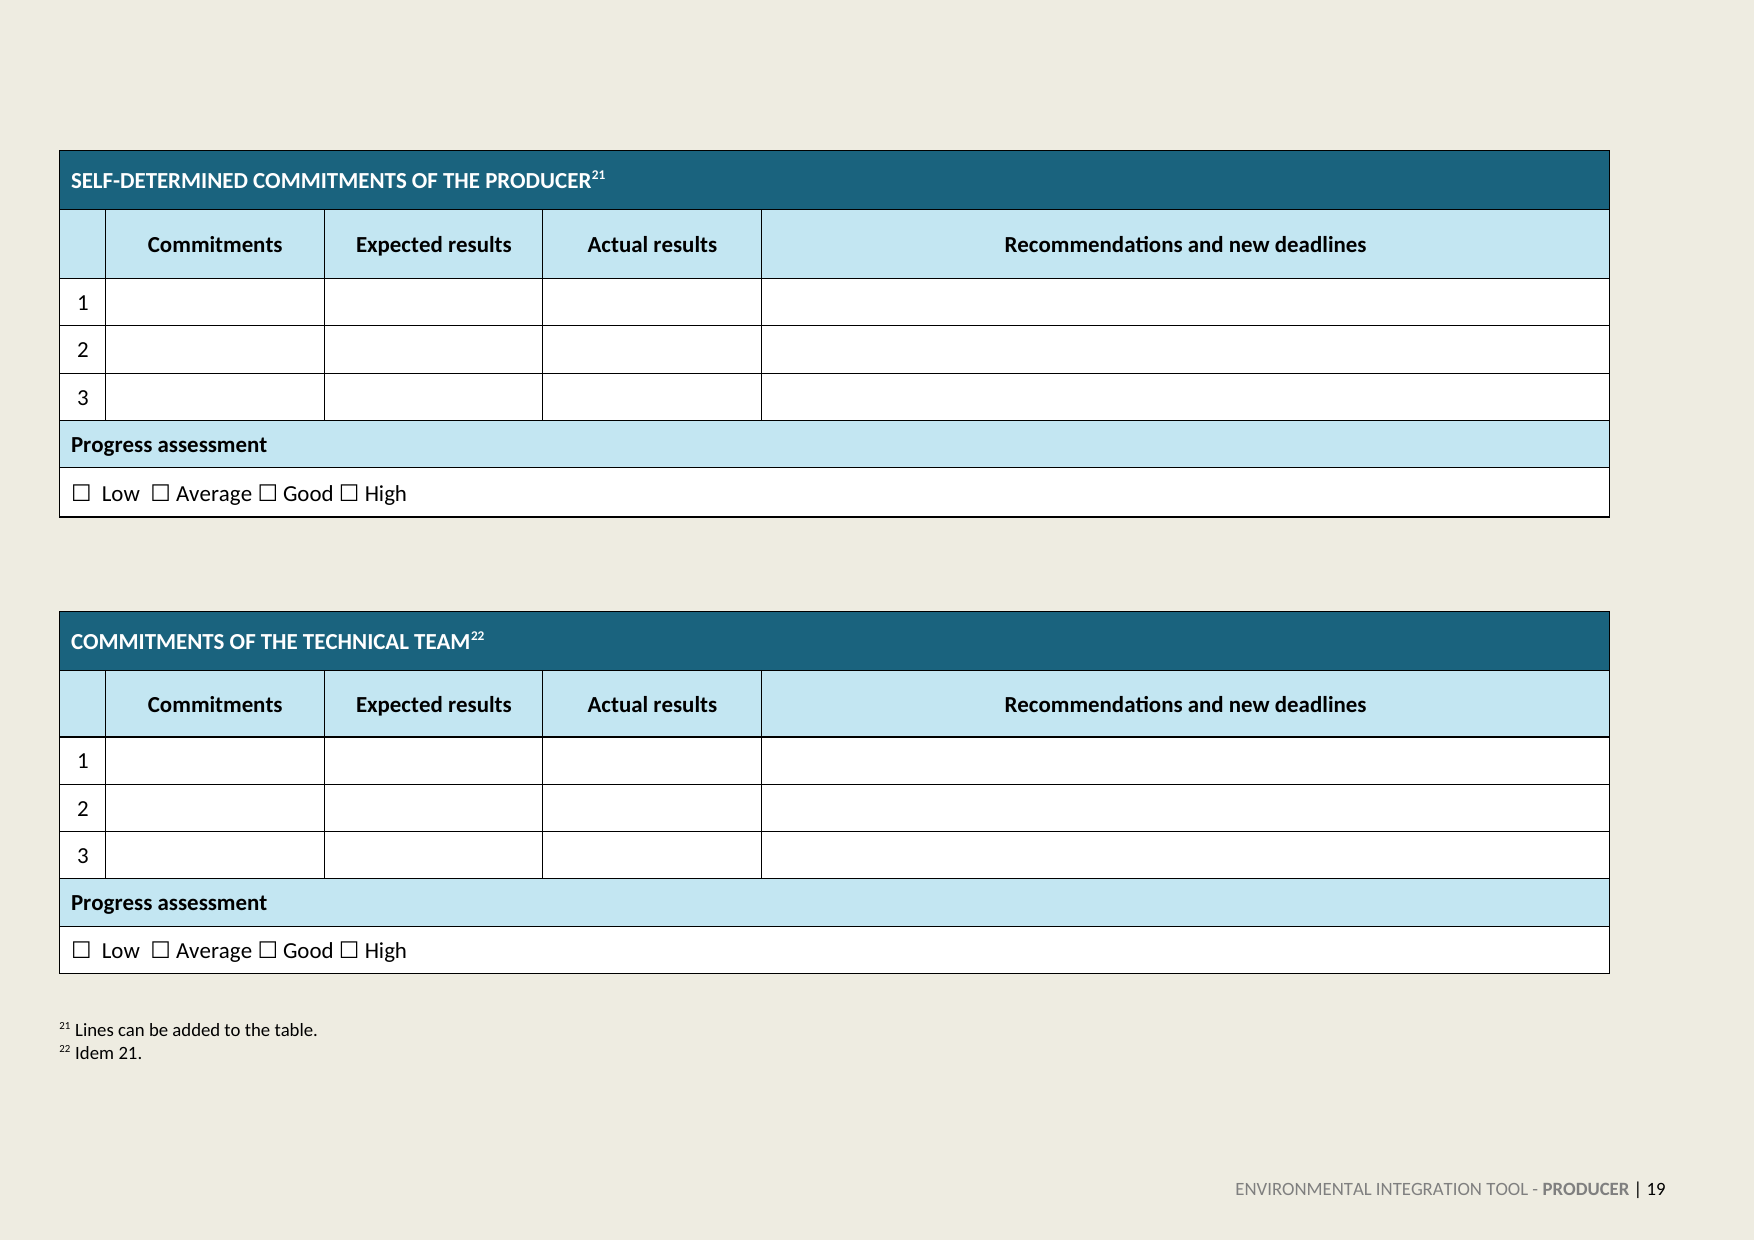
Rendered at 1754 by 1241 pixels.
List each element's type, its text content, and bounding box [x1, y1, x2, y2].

table_cell [106, 326, 324, 373]
table_cell Commitments [106, 210, 324, 278]
table_cell Expected results [325, 210, 542, 278]
table_cell [106, 279, 324, 325]
table_cell [325, 785, 542, 831]
table_cell Recommendations and new deadlines [762, 210, 1609, 278]
table_cell [325, 326, 542, 373]
table_cell Actual results [543, 210, 761, 278]
table_cell 3 [60, 832, 105, 878]
table_cell [106, 738, 324, 784]
table_cell [106, 374, 324, 420]
table_cell [325, 279, 542, 325]
table_cell 1 [60, 738, 105, 784]
table_header COMMITMENTS OF THE TECHNICAL TEAM [60, 612, 1609, 670]
table_cell [543, 738, 761, 784]
table_cell [325, 832, 542, 878]
table_cell [543, 832, 761, 878]
table_cell 2 [60, 326, 105, 373]
table_cell Commitments [106, 671, 324, 736]
table_cell [325, 374, 542, 420]
table_cell Low Average Good High [60, 468, 1609, 516]
table_cell 3 [60, 374, 105, 420]
table_cell [106, 832, 324, 878]
table_cell Recommendations and new deadlines [762, 671, 1609, 736]
table_cell 2 [60, 785, 105, 831]
table_cell Actual results [543, 671, 761, 736]
table_cell [543, 374, 761, 420]
table_cell [106, 785, 324, 831]
table_cell [543, 326, 761, 373]
table_cell [762, 785, 1609, 831]
table_cell [60, 671, 105, 736]
table_cell [762, 374, 1609, 420]
table_cell [762, 832, 1609, 878]
table_cell [762, 326, 1609, 373]
table_cell [325, 738, 542, 784]
table_cell [60, 210, 105, 278]
table_cell Low Average Good High [60, 927, 1609, 973]
table_cell [762, 738, 1609, 784]
table_cell [762, 279, 1609, 325]
table_cell [543, 785, 761, 831]
table_header SELF-DETERMINED COMMITMENTS OF THE PRODUCER [60, 151, 1609, 209]
table_cell [543, 279, 761, 325]
table_cell Expected results [325, 671, 542, 736]
table_cell 1 [60, 279, 105, 325]
table_cell Progress assessment [60, 879, 1609, 926]
table_cell Progress assessment [60, 421, 1609, 467]
